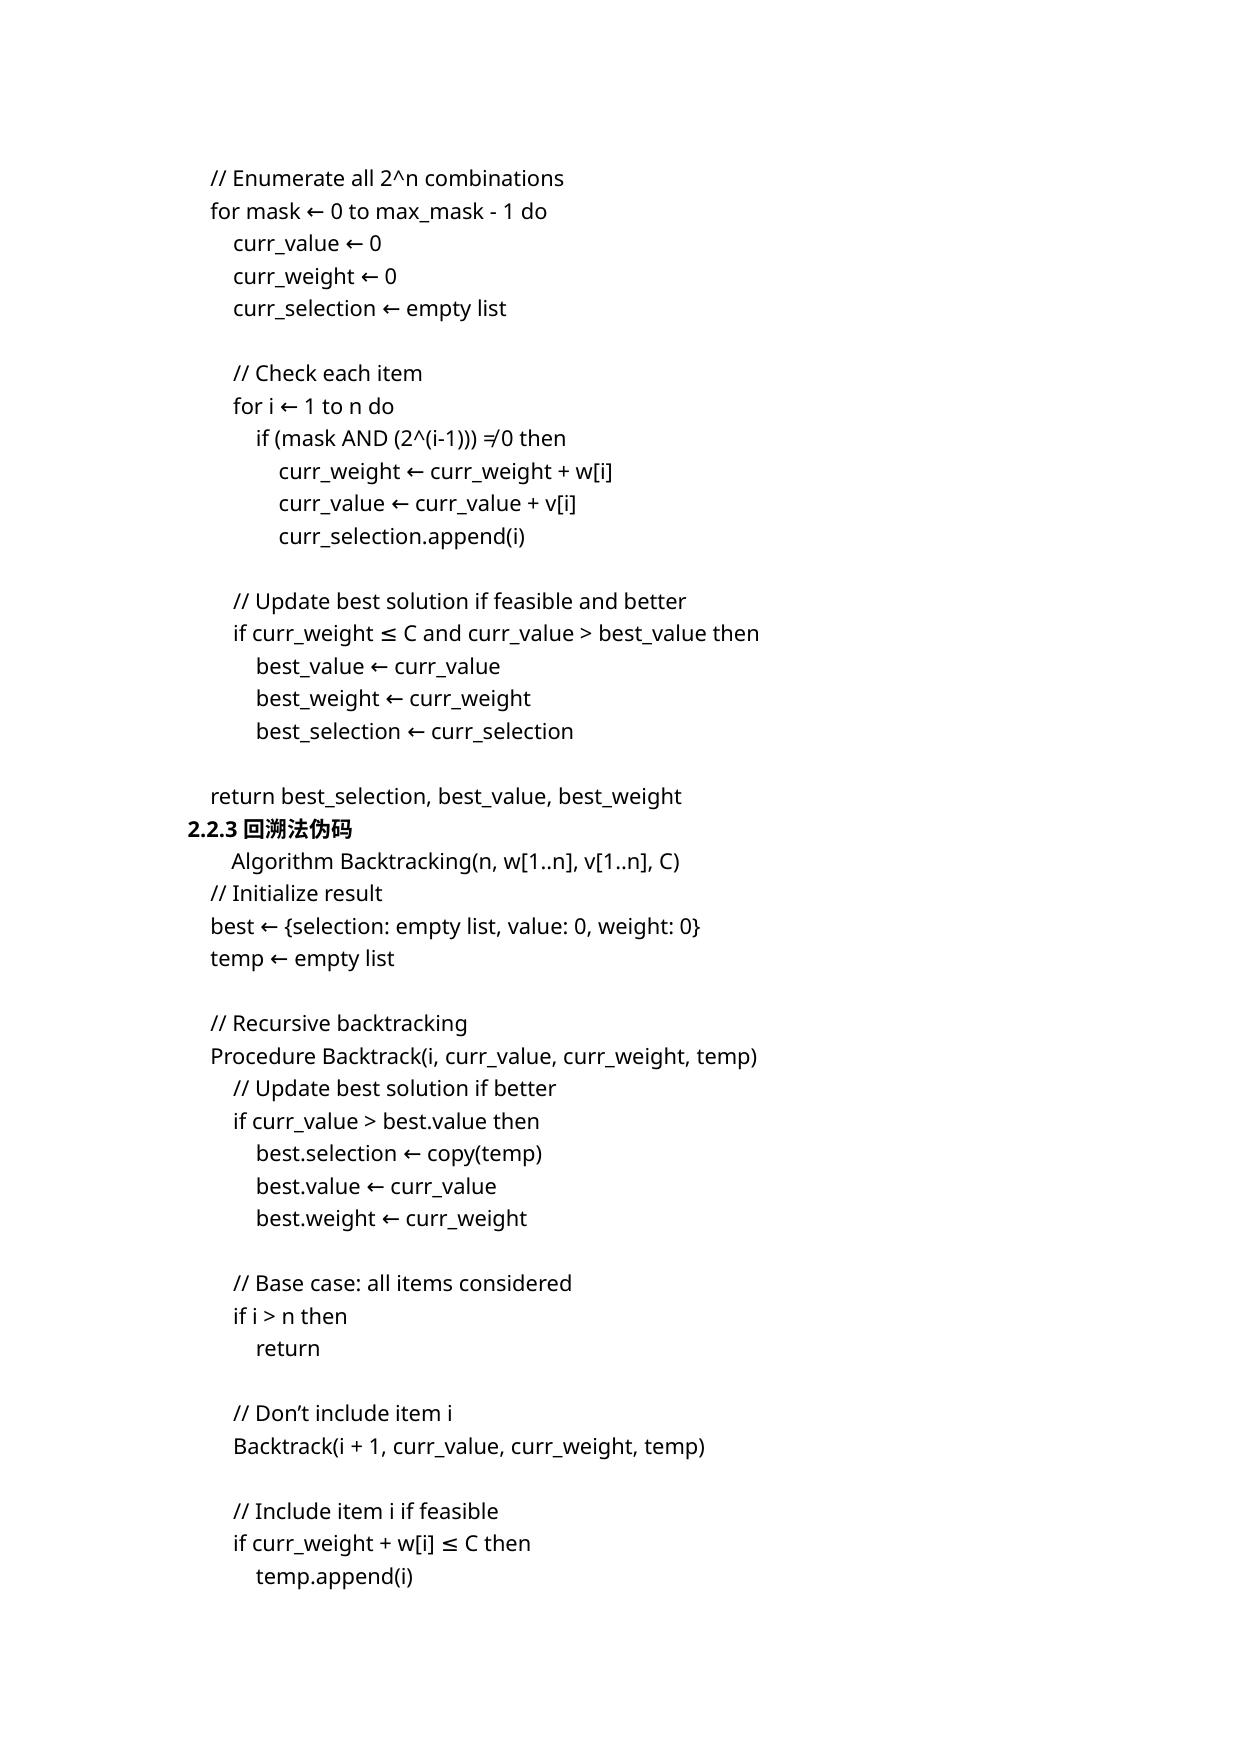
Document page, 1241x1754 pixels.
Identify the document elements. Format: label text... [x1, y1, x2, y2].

text for mask ← 0 to max_mask - 1 do [187, 194, 1053, 227]
text temp ← empty list [187, 942, 1053, 974]
text Backtrack(i + 1, curr_value, curr_weight, temp) [187, 1429, 1053, 1462]
text curr_weight ← 0 [187, 259, 1053, 292]
text // Don’t include item i [187, 1397, 1053, 1429]
text // Update best solution if feasible and better [187, 584, 1053, 617]
text return best_selection, best_value, best_weight [187, 779, 1053, 812]
text 2.2.3 回溯法伪码 [187, 812, 1053, 844]
text best.value ← curr_value [187, 1169, 1053, 1202]
text for i ← 1 to n do [187, 389, 1053, 422]
text Algorithm Backtracking(n, w[1..n], v[1..n], C) [187, 844, 1053, 877]
text Procedure Backtrack(i, curr_value, curr_weight, temp) [187, 1039, 1053, 1072]
text // Initialize result [187, 877, 1053, 909]
text // Recursive backtracking [187, 1007, 1053, 1039]
text // Include item i if feasible [187, 1494, 1053, 1527]
text if i > n then [187, 1299, 1053, 1332]
text if curr_weight ≤ C and curr_value > best_value then [187, 617, 1053, 649]
text curr_selection.append(i) [187, 519, 1053, 552]
text best_value ← curr_value [187, 649, 1053, 682]
text // Check each item [187, 357, 1053, 389]
text temp.append(i) [187, 1559, 1053, 1592]
text // Enumerate all 2^n combinations [187, 162, 1053, 194]
text // Update best solution if better [187, 1072, 1053, 1104]
text best_weight ← curr_weight [187, 682, 1053, 714]
text best.selection ← copy(temp) [187, 1137, 1053, 1169]
text best.weight ← curr_weight [187, 1202, 1053, 1234]
text curr_value ← 0 [187, 227, 1053, 259]
text // Base case: all items considered [187, 1267, 1053, 1299]
text curr_weight ← curr_weight + w[i] [187, 454, 1053, 487]
text curr_selection ← empty list [187, 292, 1053, 324]
text if (mask AND (2^(i-1))) ≠ 0 then [187, 422, 1053, 454]
text curr_value ← curr_value + v[i] [187, 487, 1053, 519]
text best_selection ← curr_selection [187, 714, 1053, 747]
text if curr_value > best.value then [187, 1104, 1053, 1137]
text best ← {selection: empty list, value: 0, weight: 0} [187, 909, 1053, 942]
text if curr_weight + w[i] ≤ C then [187, 1527, 1053, 1559]
text return [187, 1332, 1053, 1364]
